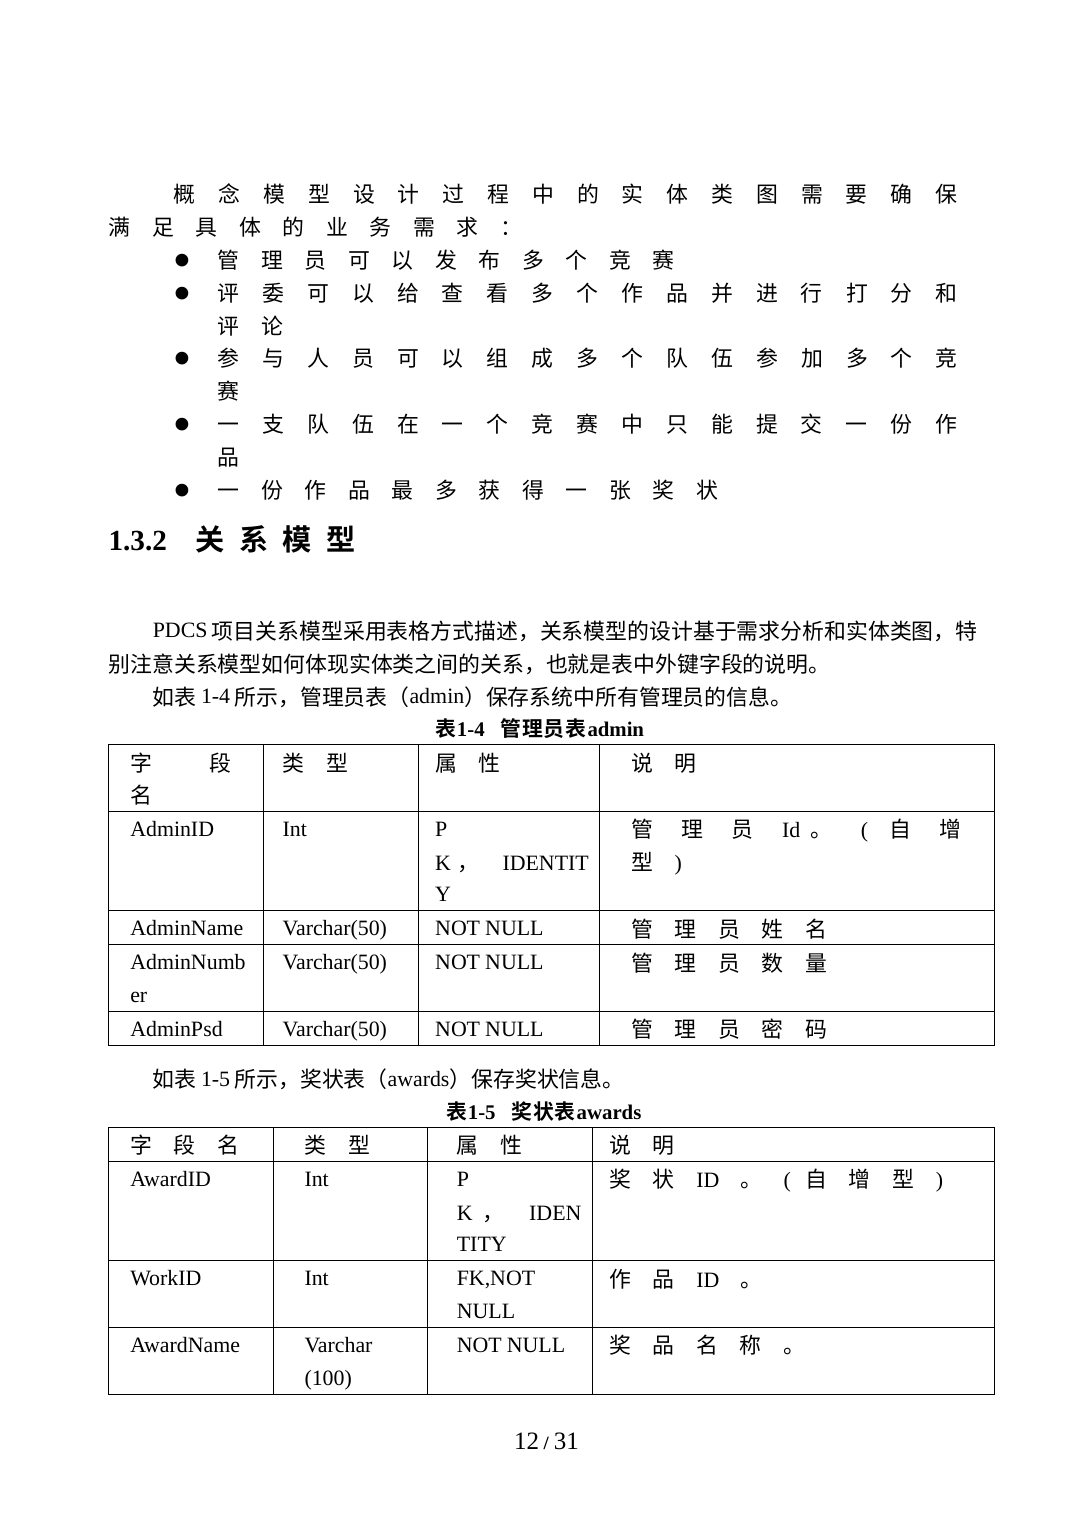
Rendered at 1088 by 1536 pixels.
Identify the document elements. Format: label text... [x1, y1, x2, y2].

table_cell WorkID [109, 1261, 273, 1327]
table_cell Int [274, 1162, 427, 1260]
text 如表1-5所示，奖状表（awards）保存奖状信息。 [108, 1061, 979, 1094]
table_cell PK，IDENTITY [428, 1162, 592, 1260]
table_cell Int [264, 812, 418, 910]
table_cell 管理员数量 [600, 945, 994, 1011]
table_cell AdminName [109, 911, 263, 944]
text 概念模型设计过程中的实体类图需要确保满足具体的业务需求： [108, 177, 979, 242]
table_cell Varchar(50) [264, 1012, 418, 1045]
text 如表1-4所示，管理员表（admin）保存系统中所有管理员的信息。 [108, 678, 979, 711]
table_cell NOT NULL [419, 1012, 599, 1045]
table_cell Int [274, 1261, 427, 1327]
table_cell NOT NULL [419, 945, 599, 1011]
table_cell AwardName [109, 1328, 273, 1394]
table_cell 奖品名称。 [593, 1328, 994, 1394]
table_header 类型 [274, 1128, 427, 1161]
table_header 类型 [264, 745, 418, 811]
table_cell AwardID [109, 1162, 273, 1260]
list 管理员可以发布多个竞赛 [152, 242, 979, 275]
table_header 字段名 [109, 1128, 273, 1161]
table_header 说明 [600, 745, 994, 811]
table_cell AdminNumber [109, 945, 263, 1011]
table_cell 作品ID。 [593, 1261, 994, 1327]
table_header 属性 [428, 1128, 592, 1161]
table_cell AdminPsd [109, 1012, 263, 1045]
table_cell NOT NULL [428, 1328, 592, 1394]
table_cell 奖状ID。(自增型) [593, 1162, 994, 1260]
table_cell FK,NOT NULL [428, 1261, 592, 1327]
text 表1-4管理员表admin [108, 711, 979, 744]
table_cell Varchar(50) [264, 945, 418, 1011]
list 一支队伍在一个竞赛中只能提交一份作品 [152, 407, 979, 472]
table_header 属性 [419, 745, 599, 811]
table_cell Varchar(50) [264, 911, 418, 944]
table_cell 管理员Id。(自增型) [600, 812, 994, 910]
table_header 字段名 [109, 745, 263, 811]
table_header 说明 [593, 1128, 994, 1161]
list 一份作品最多获得一张奖状 [152, 472, 979, 505]
subtitle 1.3.2 关系模型 [108, 505, 979, 571]
table_cell AdminID [109, 812, 263, 910]
list 评委可以给查看多个作品并进行打分和评论 [152, 275, 979, 341]
list 参与人员可以组成多个队伍参加多个竞赛 [152, 341, 979, 407]
table_cell Varchar (100) [274, 1328, 427, 1394]
table_cell PK，IDENTITY [419, 812, 599, 910]
table_cell 管理员姓名 [600, 911, 994, 944]
table_cell 管理员密码 [600, 1012, 994, 1045]
text PDCS项目关系模型采用表格方式描述，关系模型的设计基于需求分析和实体类图，特别注意关系模型如何体现实体类之间的关系，也就是表中外键字段的说明。 [108, 613, 979, 678]
text 表1-5奖状表awards [108, 1094, 979, 1127]
table_cell NOT NULL [419, 911, 599, 944]
